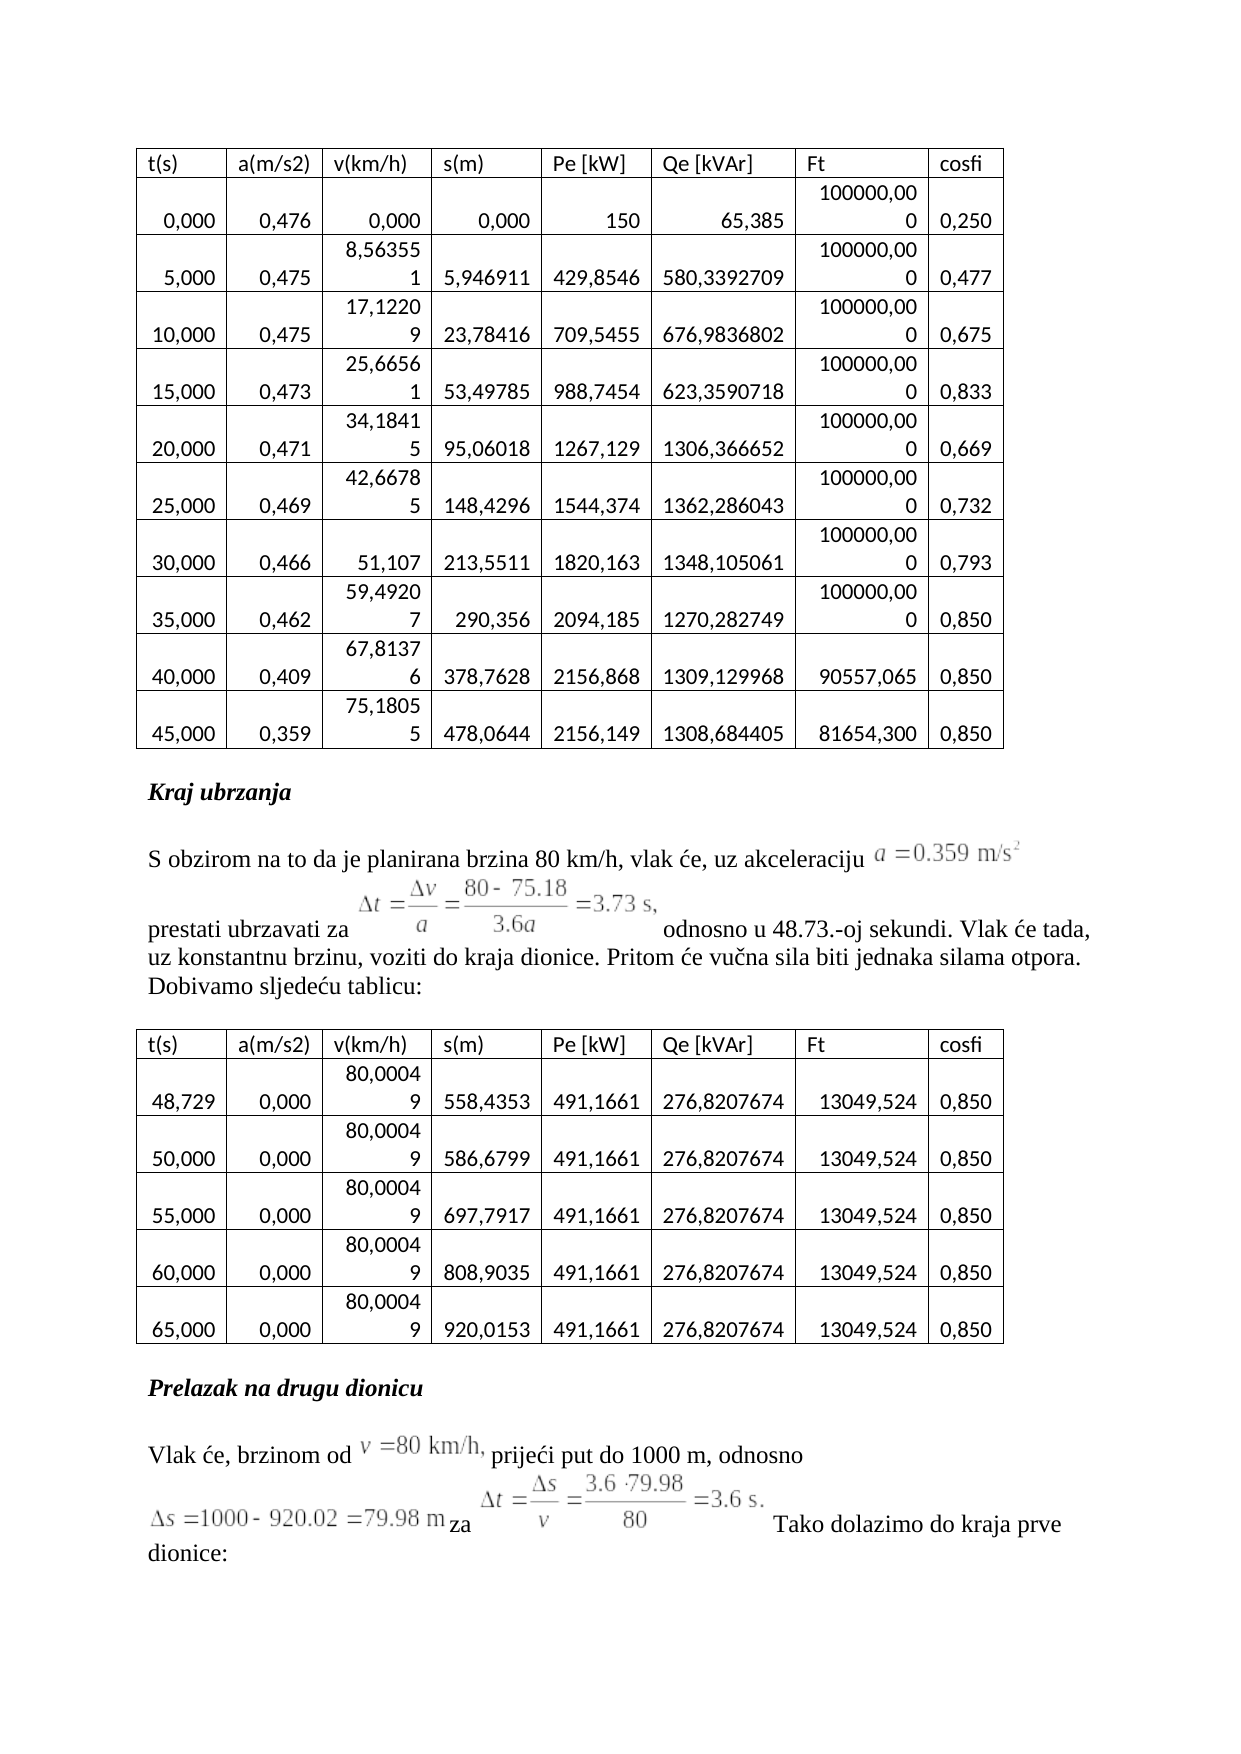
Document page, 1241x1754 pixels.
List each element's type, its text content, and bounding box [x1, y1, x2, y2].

table_cell 697,7917 [432, 1173, 541, 1229]
table_cell 0,732 [929, 463, 1003, 519]
table_cell 40,000 [137, 634, 226, 690]
table_cell 0,000 [227, 1116, 322, 1172]
table_cell 1267,129 [542, 406, 651, 462]
table_header s(m) [432, 1030, 541, 1058]
table_cell 0,850 [929, 634, 1003, 690]
text S obzirom na to da je planirana brzina 80 km/h, vlak će, uz akceleraciju prestati ubrzavati za odnosno u 48.73.-oj sekundi. Vlak će tada, uz konstantnu brzinu, voziti do kraja dionice. Pritom će vučna sila biti jednaka silama otpora. Dobivamo sljedeću tablicu: [148, 835, 1093, 1000]
table_cell 25,000 [137, 463, 226, 519]
table_header s(m) [432, 149, 541, 177]
table_cell 580,3392709 [652, 235, 795, 291]
table_cell 558,4353 [432, 1059, 541, 1115]
table_cell 80,00049 [323, 1287, 431, 1343]
table_cell 95,06018 [432, 406, 541, 462]
table_cell 1306,366652 [652, 406, 795, 462]
table_cell 23,78416 [432, 292, 541, 348]
table_header t(s) [137, 1030, 226, 1058]
table_cell 17,12209 [323, 292, 431, 348]
table_cell 100000,000 [796, 235, 928, 291]
table_cell 0,473 [227, 349, 322, 405]
table_cell 13049,524 [796, 1173, 928, 1229]
table_header v(km/h) [323, 1030, 431, 1058]
table_cell 1308,684405 [652, 691, 795, 747]
table_cell 13049,524 [796, 1287, 928, 1343]
table_cell 0,469 [227, 463, 322, 519]
table_cell 0,471 [227, 406, 322, 462]
table_header a(m/s2) [227, 1030, 322, 1058]
table_cell 0,850 [929, 691, 1003, 747]
table_cell 1309,129968 [652, 634, 795, 690]
table_cell 2156,149 [542, 691, 651, 747]
table_cell 100000,000 [796, 406, 928, 462]
table_cell 90557,065 [796, 634, 928, 690]
text Prelazak na drugu dionicu [148, 1373, 1093, 1402]
table_cell 988,7454 [542, 349, 651, 405]
table_cell 429,8546 [542, 235, 651, 291]
table_cell 0,675 [929, 292, 1003, 348]
table_cell 491,1661 [542, 1230, 651, 1286]
table_cell 2156,868 [542, 634, 651, 690]
table_cell 0,850 [929, 1287, 1003, 1343]
table_cell 1362,286043 [652, 463, 795, 519]
table_header Pe [kW] [542, 1030, 651, 1058]
table_cell 15,000 [137, 349, 226, 405]
table_cell 709,5455 [542, 292, 651, 348]
table_cell 0,850 [929, 1173, 1003, 1229]
table_cell 2094,185 [542, 577, 651, 633]
table_cell 65,000 [137, 1287, 226, 1343]
table_cell 45,000 [137, 691, 226, 747]
table_cell 150 [542, 178, 651, 234]
table_cell 0,850 [929, 577, 1003, 633]
table_cell 0,000 [227, 1230, 322, 1286]
table_cell 491,1661 [542, 1116, 651, 1172]
text Vlak će, brzinom od prijeći put do 1000 m, odnosno za Tako dolazimo do kraja prve dionice: [148, 1431, 1093, 1567]
table_header t(s) [137, 149, 226, 177]
table_cell 53,49785 [432, 349, 541, 405]
table_cell 491,1661 [542, 1173, 651, 1229]
table_cell 0,466 [227, 520, 322, 576]
text Kraj ubrzanja [148, 777, 1093, 806]
table_cell 1544,374 [542, 463, 651, 519]
table_cell 0,409 [227, 634, 322, 690]
table_cell 5,000 [137, 235, 226, 291]
table_cell 478,0644 [432, 691, 541, 747]
table_cell 0,000 [323, 178, 431, 234]
table_cell 676,9836802 [652, 292, 795, 348]
table_cell 42,66785 [323, 463, 431, 519]
table_cell 67,81376 [323, 634, 431, 690]
table_cell 81654,300 [796, 691, 928, 747]
table_cell 80,00049 [323, 1230, 431, 1286]
table_cell 8,563551 [323, 235, 431, 291]
table_cell 100000,000 [796, 178, 928, 234]
table_cell 0,793 [929, 520, 1003, 576]
table_cell 20,000 [137, 406, 226, 462]
table_cell 65,385 [652, 178, 795, 234]
table_header cosfi [929, 1030, 1003, 1058]
table_header Ft [796, 149, 928, 177]
table_header cosfi [929, 149, 1003, 177]
table_header Ft [796, 1030, 928, 1058]
table_cell 378,7628 [432, 634, 541, 690]
table_cell 100000,000 [796, 520, 928, 576]
table_cell 276,8207674 [652, 1059, 795, 1115]
table_cell 623,3590718 [652, 349, 795, 405]
table_cell 276,8207674 [652, 1287, 795, 1343]
table_cell 80,00049 [323, 1173, 431, 1229]
table_cell 920,0153 [432, 1287, 541, 1343]
table_cell 290,356 [432, 577, 541, 633]
table_cell 491,1661 [542, 1059, 651, 1115]
table_cell 1348,105061 [652, 520, 795, 576]
table_cell 808,9035 [432, 1230, 541, 1286]
table_cell 1820,163 [542, 520, 651, 576]
table_cell 100000,000 [796, 577, 928, 633]
table_cell 0,000 [227, 1059, 322, 1115]
table_cell 30,000 [137, 520, 226, 576]
table_header Qe [kVAr] [652, 149, 795, 177]
table_header a(m/s2) [227, 149, 322, 177]
table_header Pe [kW] [542, 149, 651, 177]
table_cell 0,850 [929, 1230, 1003, 1286]
table_header Qe [kVAr] [652, 1030, 795, 1058]
table_cell 75,18055 [323, 691, 431, 747]
table_cell 51,107 [323, 520, 431, 576]
table_cell 50,000 [137, 1116, 226, 1172]
table_cell 148,4296 [432, 463, 541, 519]
table_cell 34,18415 [323, 406, 431, 462]
table_cell 0,669 [929, 406, 1003, 462]
table_header v(km/h) [323, 149, 431, 177]
table_cell 0,477 [929, 235, 1003, 291]
table_cell 0,475 [227, 235, 322, 291]
table_cell 100000,000 [796, 463, 928, 519]
table_cell 0,250 [929, 178, 1003, 234]
table_cell 25,66561 [323, 349, 431, 405]
table_cell 0,850 [929, 1059, 1003, 1115]
table_cell 59,49207 [323, 577, 431, 633]
table_cell 491,1661 [542, 1287, 651, 1343]
table_cell 0,462 [227, 577, 322, 633]
table_cell 276,8207674 [652, 1173, 795, 1229]
table_cell 0,000 [227, 1173, 322, 1229]
table_cell 0,476 [227, 178, 322, 234]
table_cell 276,8207674 [652, 1116, 795, 1172]
table_cell 1270,282749 [652, 577, 795, 633]
table_cell 0,475 [227, 292, 322, 348]
table_cell 100000,000 [796, 292, 928, 348]
table_cell 213,5511 [432, 520, 541, 576]
table_cell 0,833 [929, 349, 1003, 405]
table_cell 0,000 [432, 178, 541, 234]
table_cell 586,6799 [432, 1116, 541, 1172]
table_cell 5,946911 [432, 235, 541, 291]
table_cell 13049,524 [796, 1059, 928, 1115]
table_cell 13049,524 [796, 1116, 928, 1172]
table_cell 13049,524 [796, 1230, 928, 1286]
table_cell 60,000 [137, 1230, 226, 1286]
table_cell 80,00049 [323, 1116, 431, 1172]
table_cell 48,729 [137, 1059, 226, 1115]
table_cell 276,8207674 [652, 1230, 795, 1286]
table_cell 10,000 [137, 292, 226, 348]
table_cell 0,000 [137, 178, 226, 234]
table_cell 0,000 [227, 1287, 322, 1343]
table_cell 35,000 [137, 577, 226, 633]
table_cell 100000,000 [796, 349, 928, 405]
table_cell 0,850 [929, 1116, 1003, 1172]
table_cell 55,000 [137, 1173, 226, 1229]
table_cell 0,359 [227, 691, 322, 747]
table_cell 80,00049 [323, 1059, 431, 1115]
